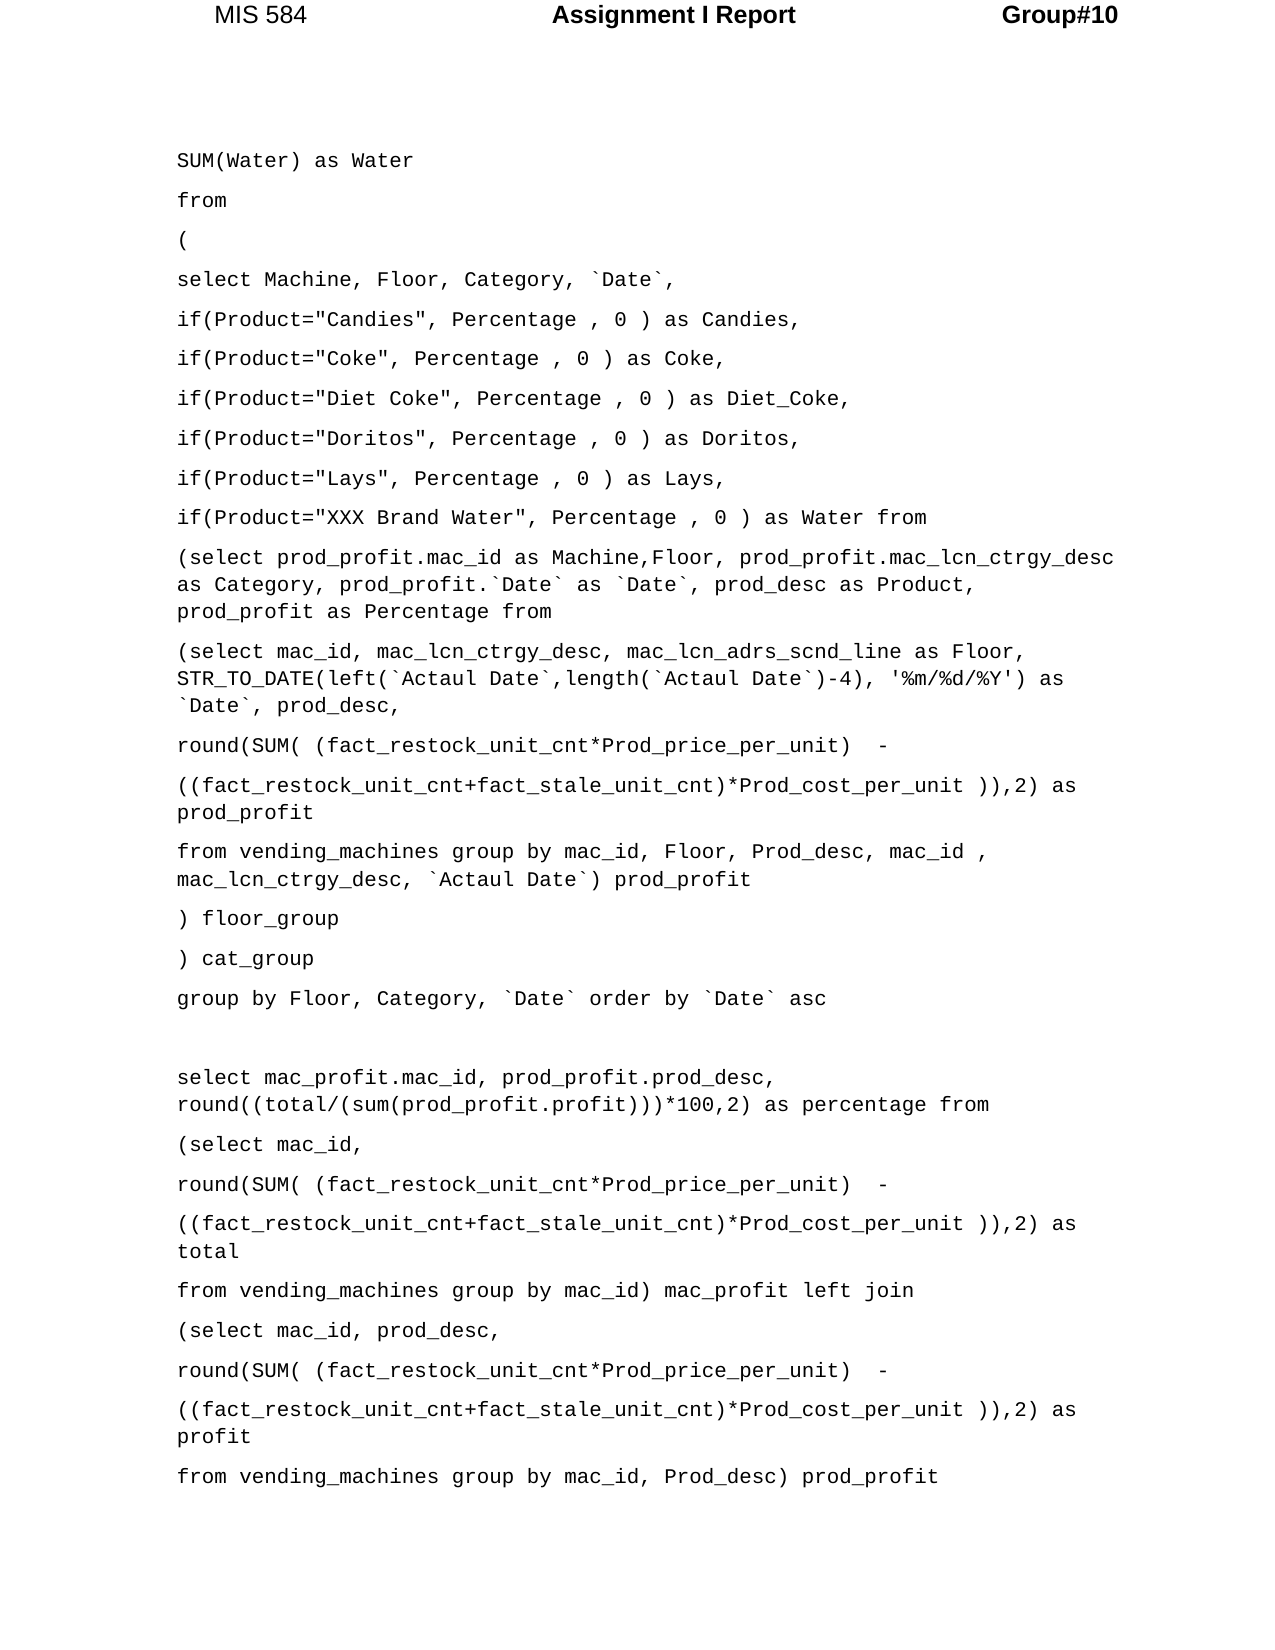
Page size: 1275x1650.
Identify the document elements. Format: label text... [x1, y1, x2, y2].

text if(Product="Doritos", Percentage , 0 ) as Doritos, [177, 428, 1125, 451]
text if(Product="Coke", Percentage , 0 ) as Coke, [177, 348, 1125, 372]
text ((fact_restock_unit_cnt+fact_stale_unit_cnt)*Prod_cost_per_unit )),2) as profit [177, 1399, 1125, 1450]
text select mac_profit.mac_id, prod_profit.prod_desc, round((total/(sum(prod_profit.profit)))*100,2) as percentage from [177, 1067, 1125, 1118]
text ) floor_group [177, 908, 1125, 932]
text (select mac_id, [177, 1134, 1125, 1158]
text select Machine, Floor, Category, `Date`, [177, 269, 1125, 293]
text if(Product="Diet Coke", Percentage , 0 ) as Diet_Coke, [177, 388, 1125, 412]
text from vending_machines group by mac_id, Prod_desc) prod_profit [177, 1466, 1125, 1490]
text if(Product="Candies", Percentage , 0 ) as Candies, [177, 309, 1125, 332]
text if(Product="Lays", Percentage , 0 ) as Lays, [177, 467, 1125, 491]
text round(SUM( (fact_restock_unit_cnt*Prod_price_per_unit) - [177, 735, 1125, 759]
text (select mac_id, mac_lcn_ctrgy_desc, mac_lcn_adrs_scnd_line as Floor, STR_TO_DATE(left(`Actaul Date`,length(`Actaul Date`)-4), '%m/%d/%Y') as `Date`, prod_desc, [177, 641, 1125, 719]
text ((fact_restock_unit_cnt+fact_stale_unit_cnt)*Prod_cost_per_unit )),2) as total [177, 1213, 1125, 1264]
text round(SUM( (fact_restock_unit_cnt*Prod_price_per_unit) - [177, 1174, 1125, 1197]
text SUM(Water) as Water [177, 150, 1125, 174]
text ) cat_group [177, 948, 1125, 972]
text round(SUM( (fact_restock_unit_cnt*Prod_price_per_unit) - [177, 1360, 1125, 1383]
text ((fact_restock_unit_cnt+fact_stale_unit_cnt)*Prod_cost_per_unit )),2) as prod_profit [177, 775, 1125, 826]
text group by Floor, Category, `Date` order by `Date` asc [177, 988, 1125, 1011]
text from [177, 190, 1125, 213]
text (select prod_profit.mac_id as Machine,Floor, prod_profit.mac_lcn_ctrgy_desc as Category, prod_profit.`Date` as `Date`, prod_desc as Product, prod_profit as Percentage from [177, 547, 1125, 625]
text (select mac_id, prod_desc, [177, 1320, 1125, 1344]
text if(Product="XXX Brand Water", Percentage , 0 ) as Water from [177, 507, 1125, 531]
text from vending_machines group by mac_id) mac_profit left join [177, 1280, 1125, 1304]
text from vending_machines group by mac_id, Floor, Prod_desc, mac_id , mac_lcn_ctrgy_desc, `Actaul Date`) prod_profit [177, 842, 1125, 892]
text ( [177, 229, 1125, 253]
